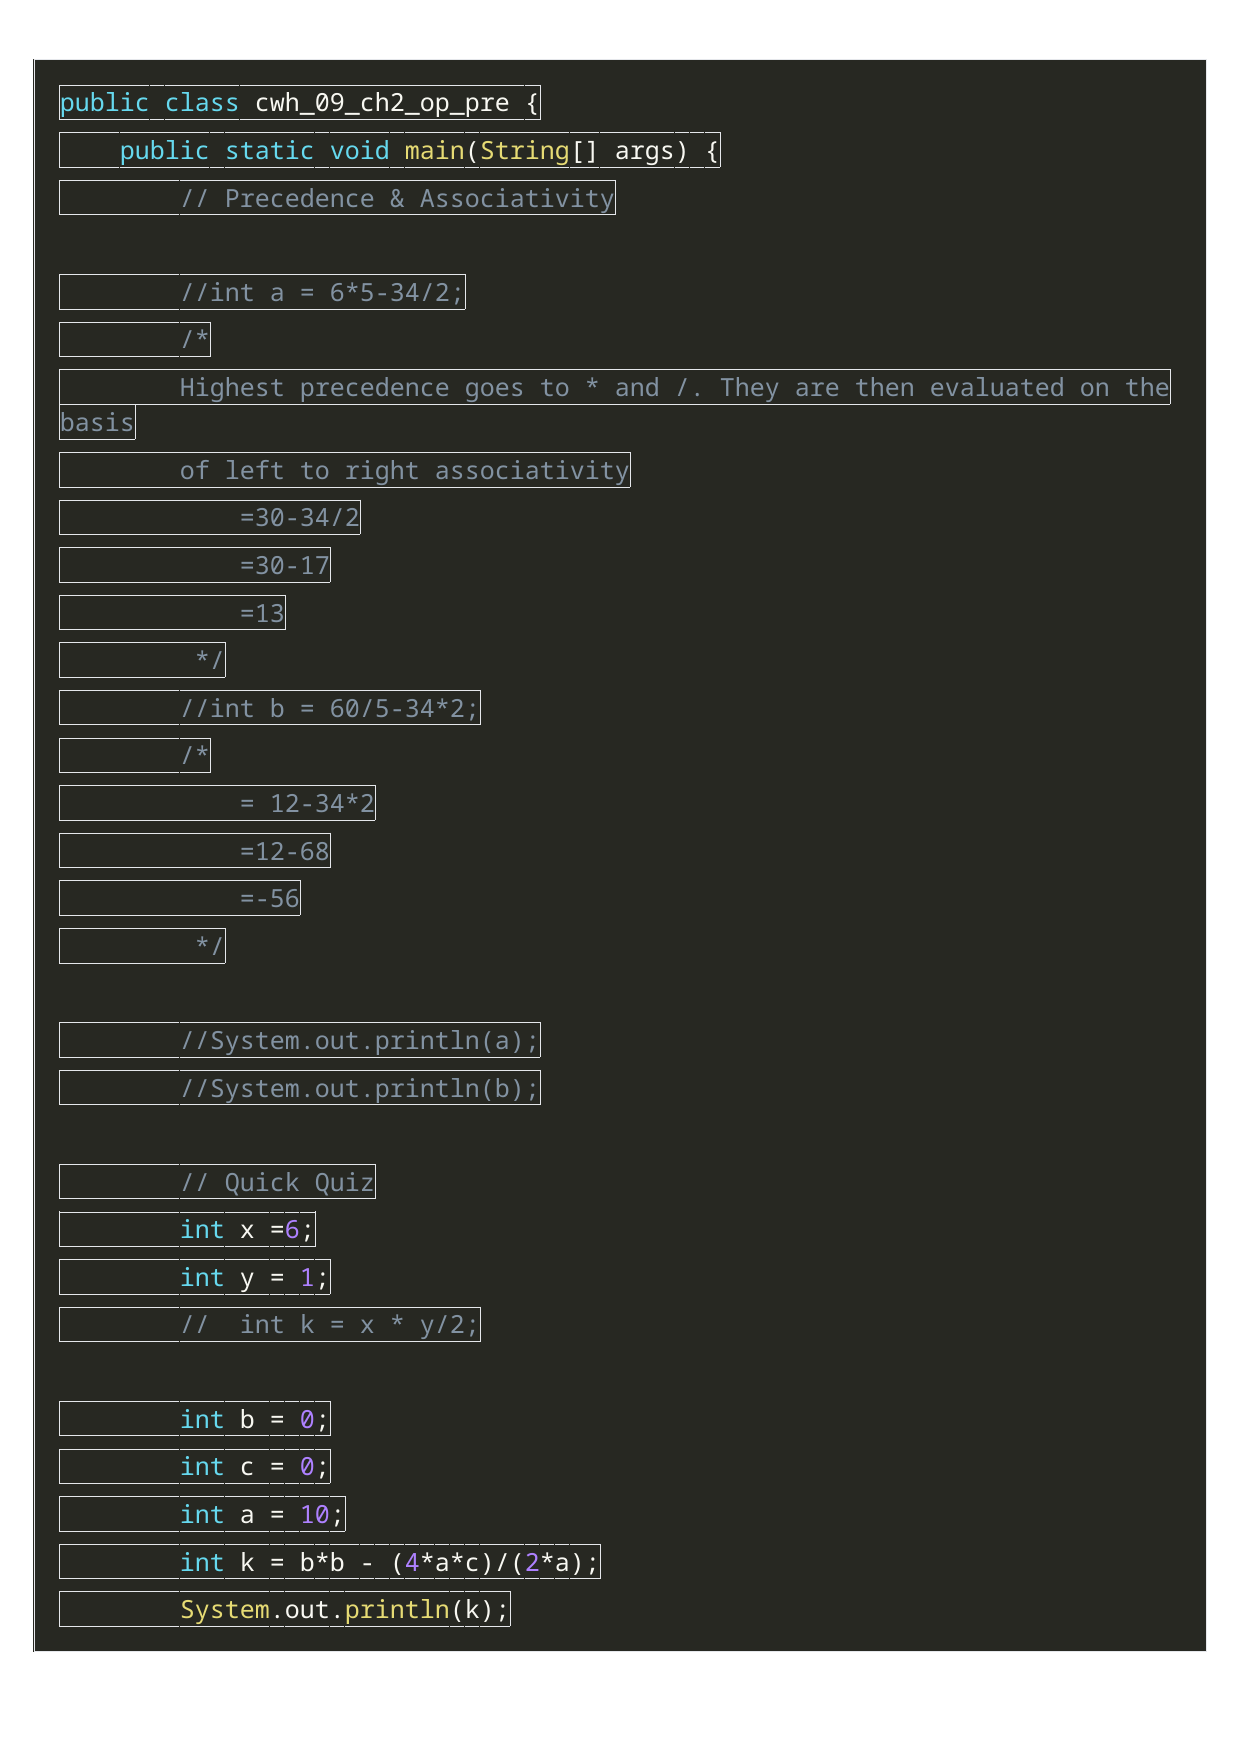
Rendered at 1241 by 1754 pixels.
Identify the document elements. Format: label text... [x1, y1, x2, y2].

text int c = 0; [35, 1423, 1206, 1471]
text System.out.println(k); [35, 1566, 1206, 1651]
text */ [35, 617, 1206, 664]
text // int k = x * y/2; [35, 1281, 1206, 1329]
text int b = 0; [35, 1375, 1206, 1423]
text =30-34/2 [35, 474, 1206, 522]
text int a = 10; [35, 1471, 1206, 1518]
text =-56 [35, 855, 1206, 902]
text public class cwh_09_ch2_op_pre { [35, 60, 1206, 107]
text //int b = 60/5-34*2; [35, 664, 1206, 712]
text //System.out.println(a); [35, 997, 1206, 1044]
text /* [35, 296, 1206, 344]
text int x =6; [35, 1186, 1206, 1233]
text int y = 1; [35, 1233, 1206, 1281]
text public static void main(String[] args) { [35, 107, 1206, 154]
text // Precedence & Associativity [35, 154, 1206, 202]
text // Quick Quiz [35, 1138, 1206, 1186]
text =30-17 [35, 522, 1206, 569]
text =12-68 [35, 807, 1206, 855]
text of left to right associativity [35, 426, 1206, 474]
text //int a = 6*5-34/2; [35, 248, 1206, 296]
text int k = b*b - (4*a*c)/(2*a); [35, 1518, 1206, 1566]
text =13 [35, 569, 1206, 617]
text = 12-34*2 [35, 759, 1206, 807]
text /* [35, 712, 1206, 759]
text */ [35, 902, 1206, 950]
text //System.out.println(b); [35, 1044, 1206, 1092]
text Highest precedence goes to * and /. They are then evaluated on the basis [35, 344, 1206, 426]
